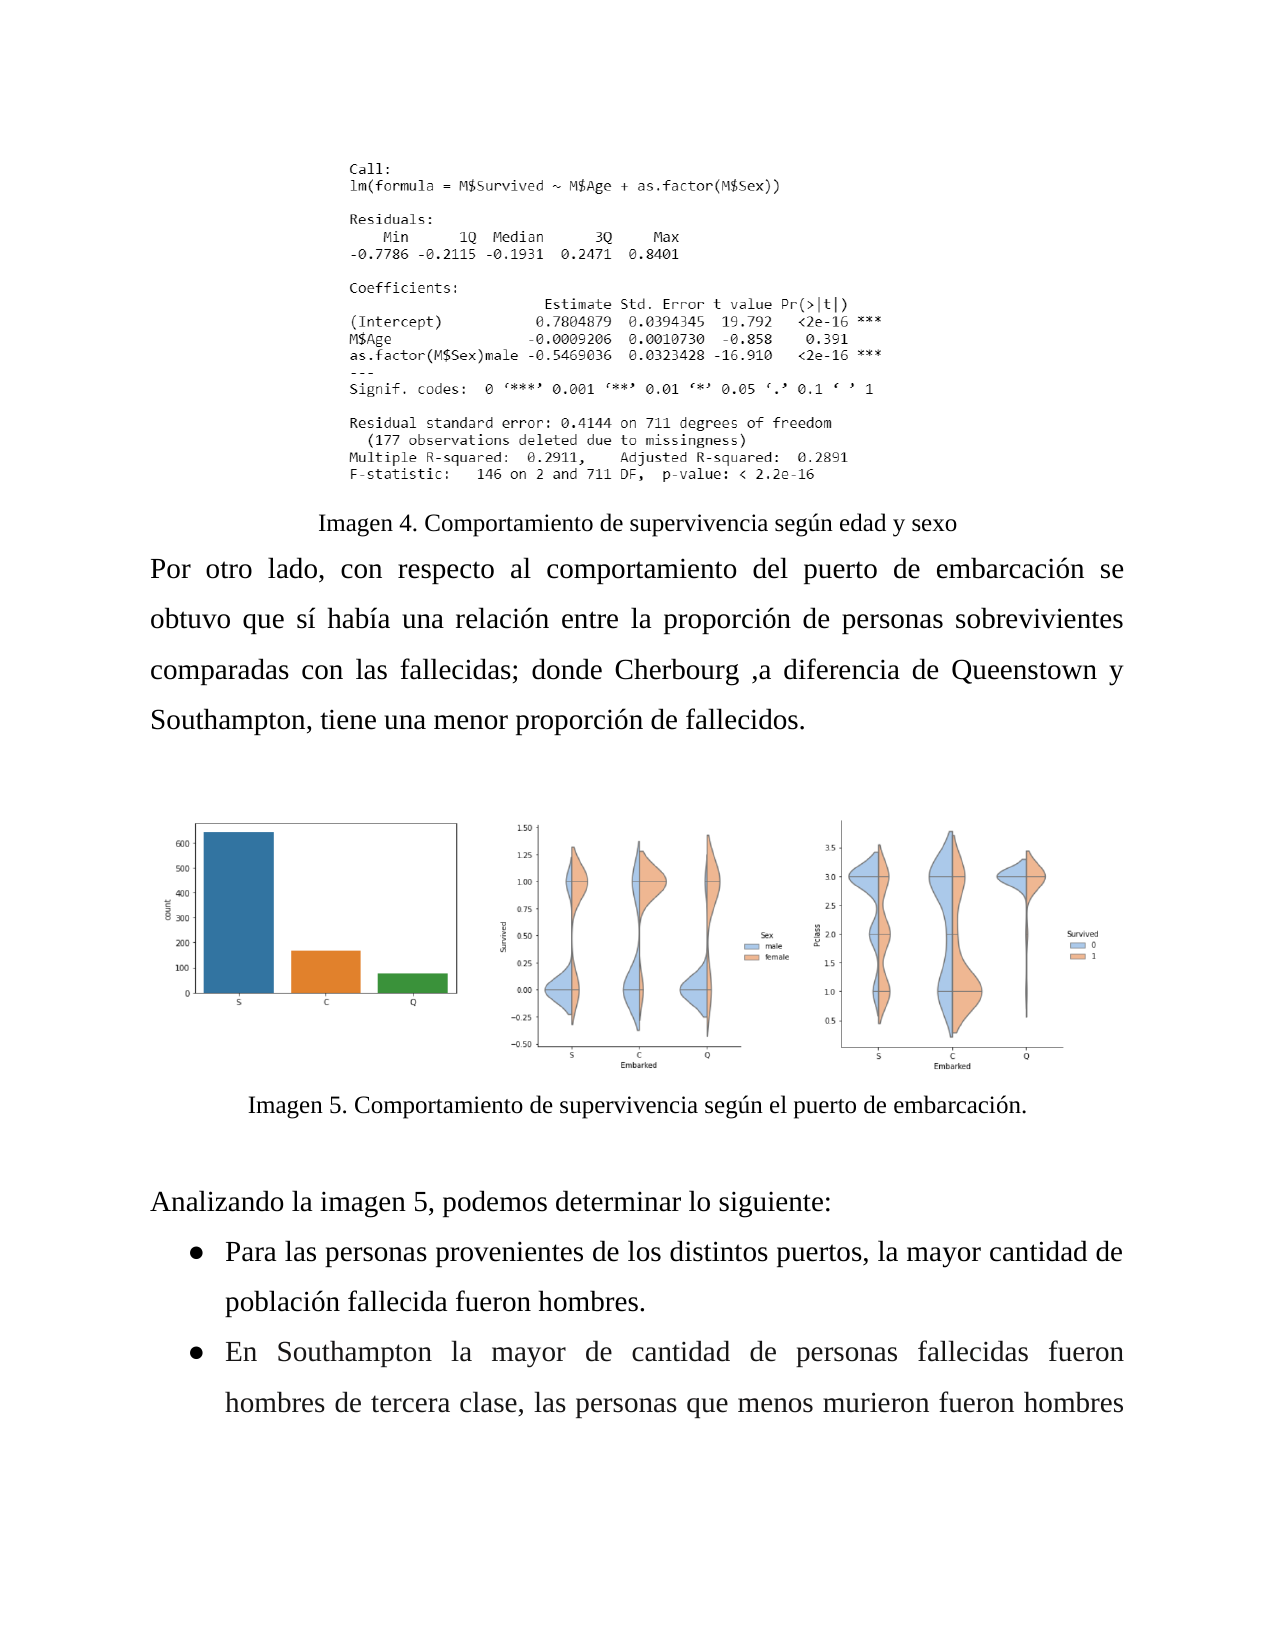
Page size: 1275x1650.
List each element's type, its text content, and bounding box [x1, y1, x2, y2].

text Por otro lado, con respecto al comportamiento del puerto de embarcación se obtuvo que sí había una relación entre la proporción de personas sobrevivientes comparadas con las fallecidas; donde Cherbourg ,a diferencia de Queenstown y Southampton, tiene una menor proporción de fallecidos. [150, 551, 1125, 736]
table_header [152, 805, 475, 1088]
text Analizando la imagen 5, podemos determinar lo siguiente: [150, 1184, 1125, 1217]
table_header [802, 805, 1125, 1088]
table_header [477, 805, 800, 1088]
picture [486, 815, 802, 1074]
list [187, 1334, 1125, 1418]
text Imagen 5. Comportamiento de supervivencia según el puerto de embarcación. [150, 1090, 1125, 1119]
list Para las personas provenientes de los distintos puertos, la mayor cantidad de población fallecida fueron hombres. [187, 1234, 1125, 1318]
picture [340, 150, 935, 494]
picture [811, 815, 1115, 1078]
picture [161, 815, 465, 1011]
text Imagen 4. Comportamiento de supervivencia según edad y sexo [150, 508, 1125, 537]
